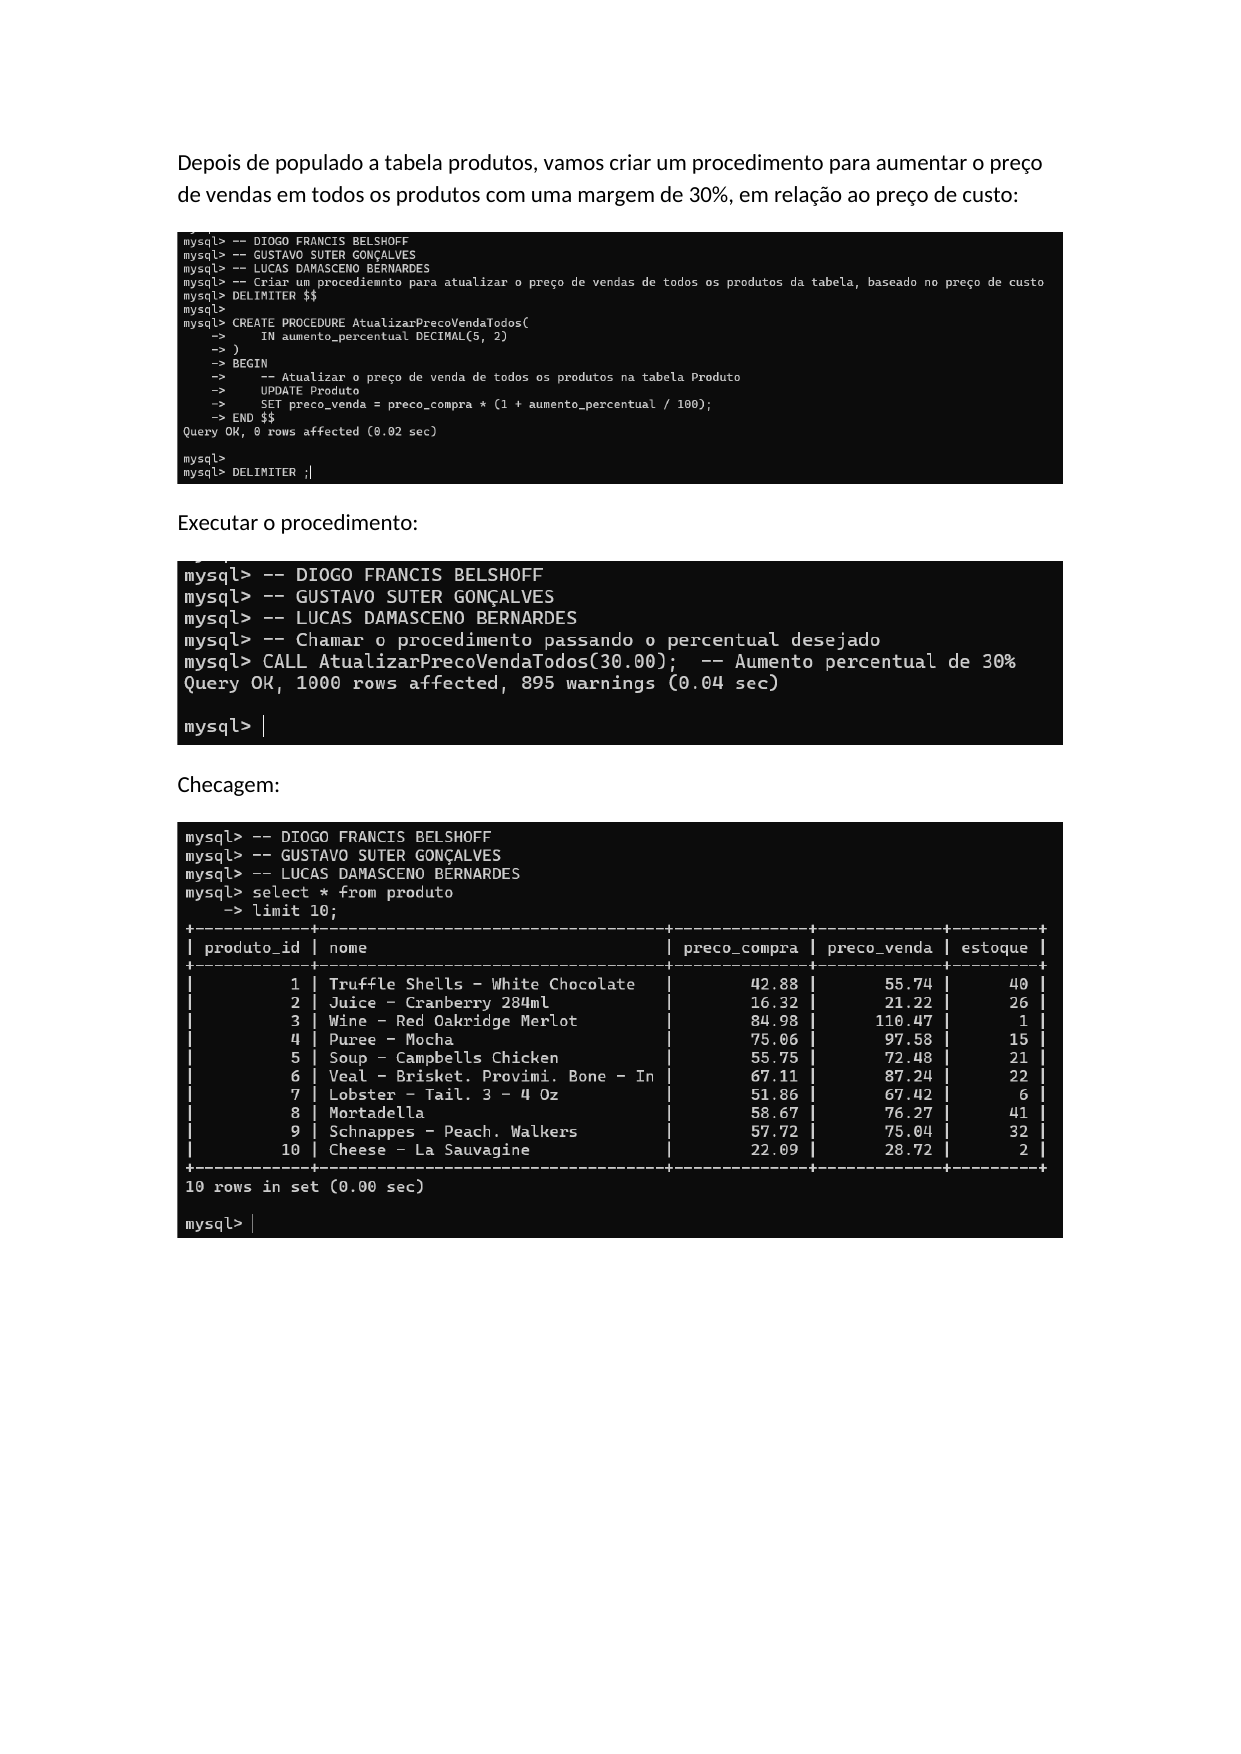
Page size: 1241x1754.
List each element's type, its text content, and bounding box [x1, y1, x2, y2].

text Executar o procedimento: [177, 508, 1063, 537]
text Checagem: [177, 770, 1063, 798]
picture [177, 232, 1063, 484]
picture [177, 822, 1063, 1238]
picture [177, 561, 1063, 745]
text Depois de populado a tabela produtos, vamos criar um procedimento para aumentar o preço de vendas em todos os produtos com uma margem de 30%, em relação ao preço de custo: [177, 148, 1063, 208]
